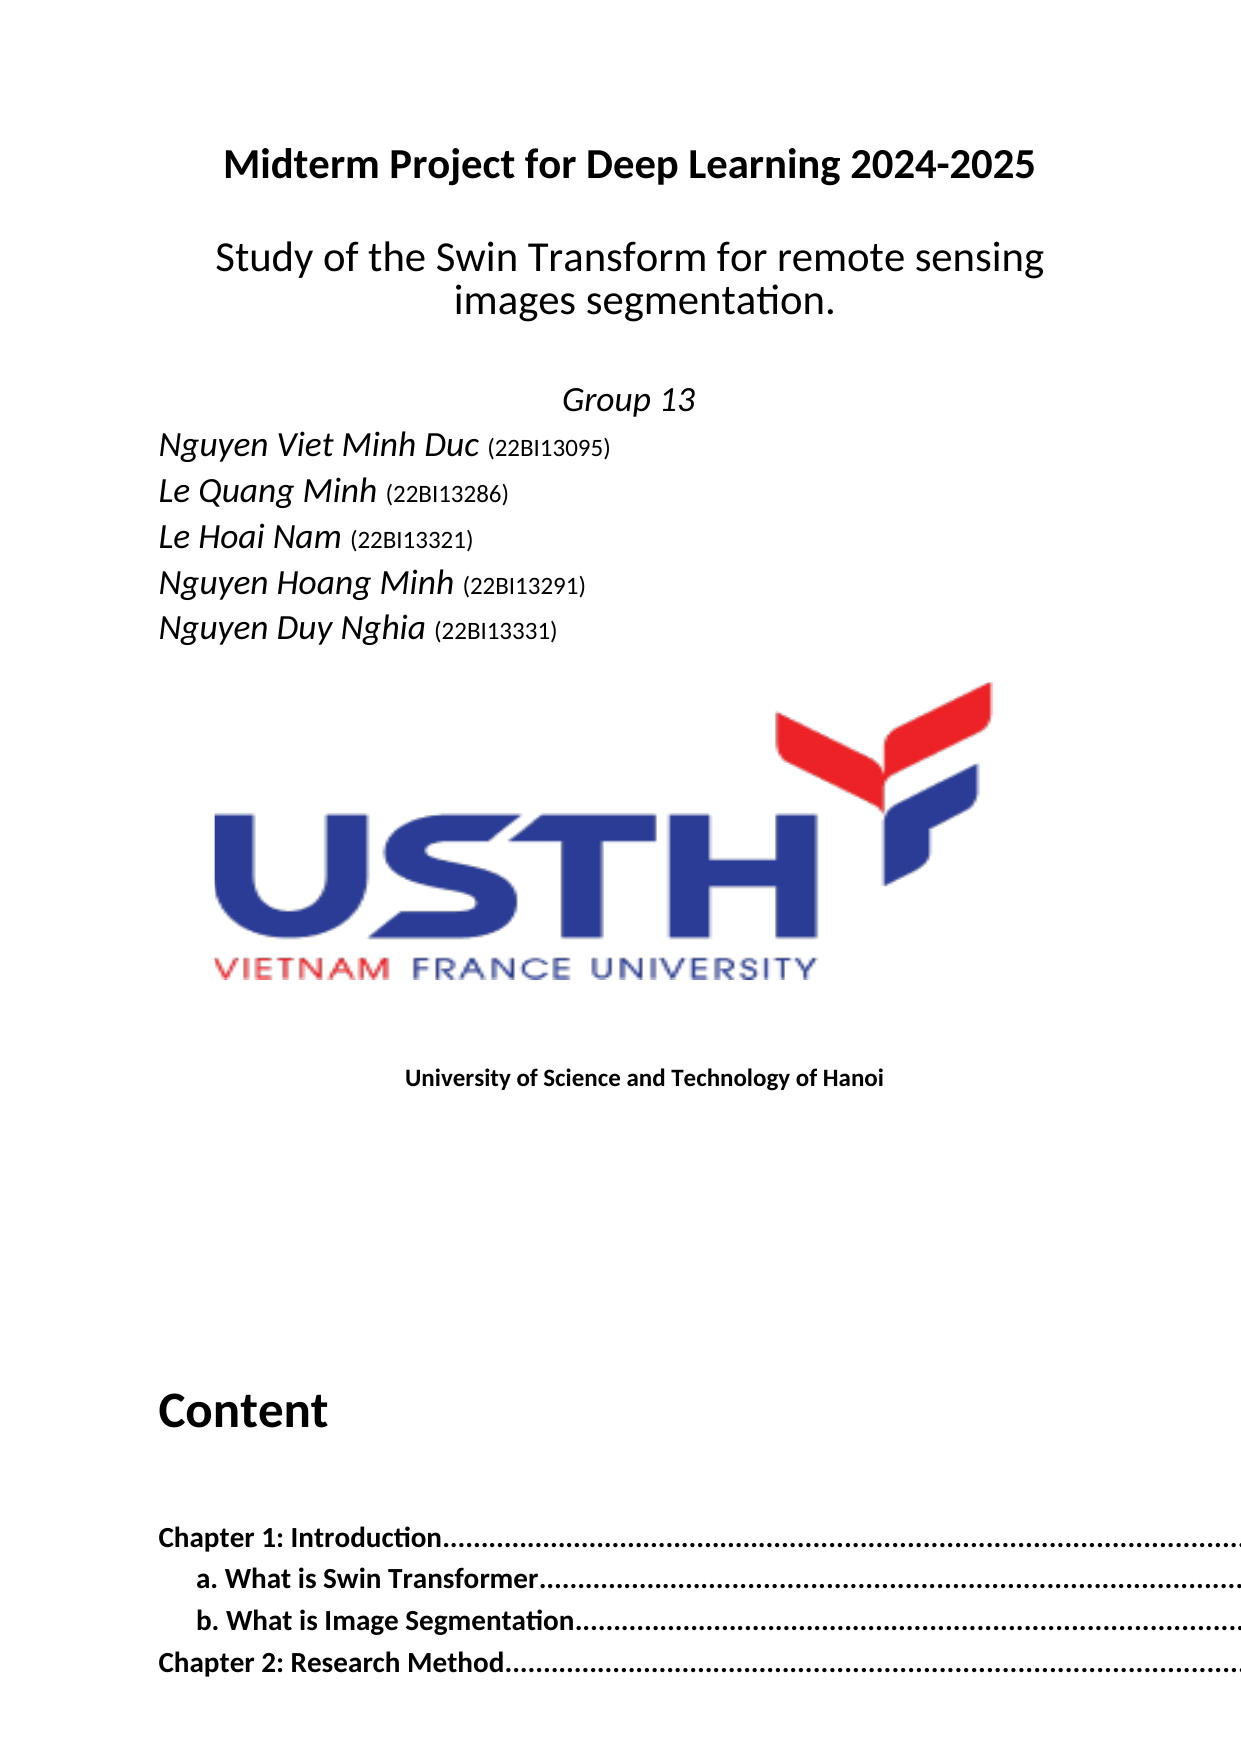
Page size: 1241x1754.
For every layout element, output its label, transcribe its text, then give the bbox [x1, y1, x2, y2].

text Nguyen Hoang Minh (22BI13291) [158, 560, 1102, 604]
text Le Hoai Nam (22BI13321) [158, 514, 1102, 558]
text Nguyen Viet Minh Duc (22BI13095) [158, 422, 1102, 466]
text Nguyen Duy Nghia (22BI13331) [158, 605, 1102, 648]
text Le Quang Minh (22BI13286) [158, 468, 1102, 512]
text Study of the Swin Transform for remote sensing images segmentation. [158, 236, 1102, 325]
text University of Science and Technology of Hanoi [187, 1062, 1102, 1093]
text Midterm Project for Deep Learning 2024-2025 [158, 143, 1102, 187]
title Content [158, 1378, 1102, 1440]
picture [214, 682, 993, 980]
text Group 13 [158, 377, 1102, 420]
